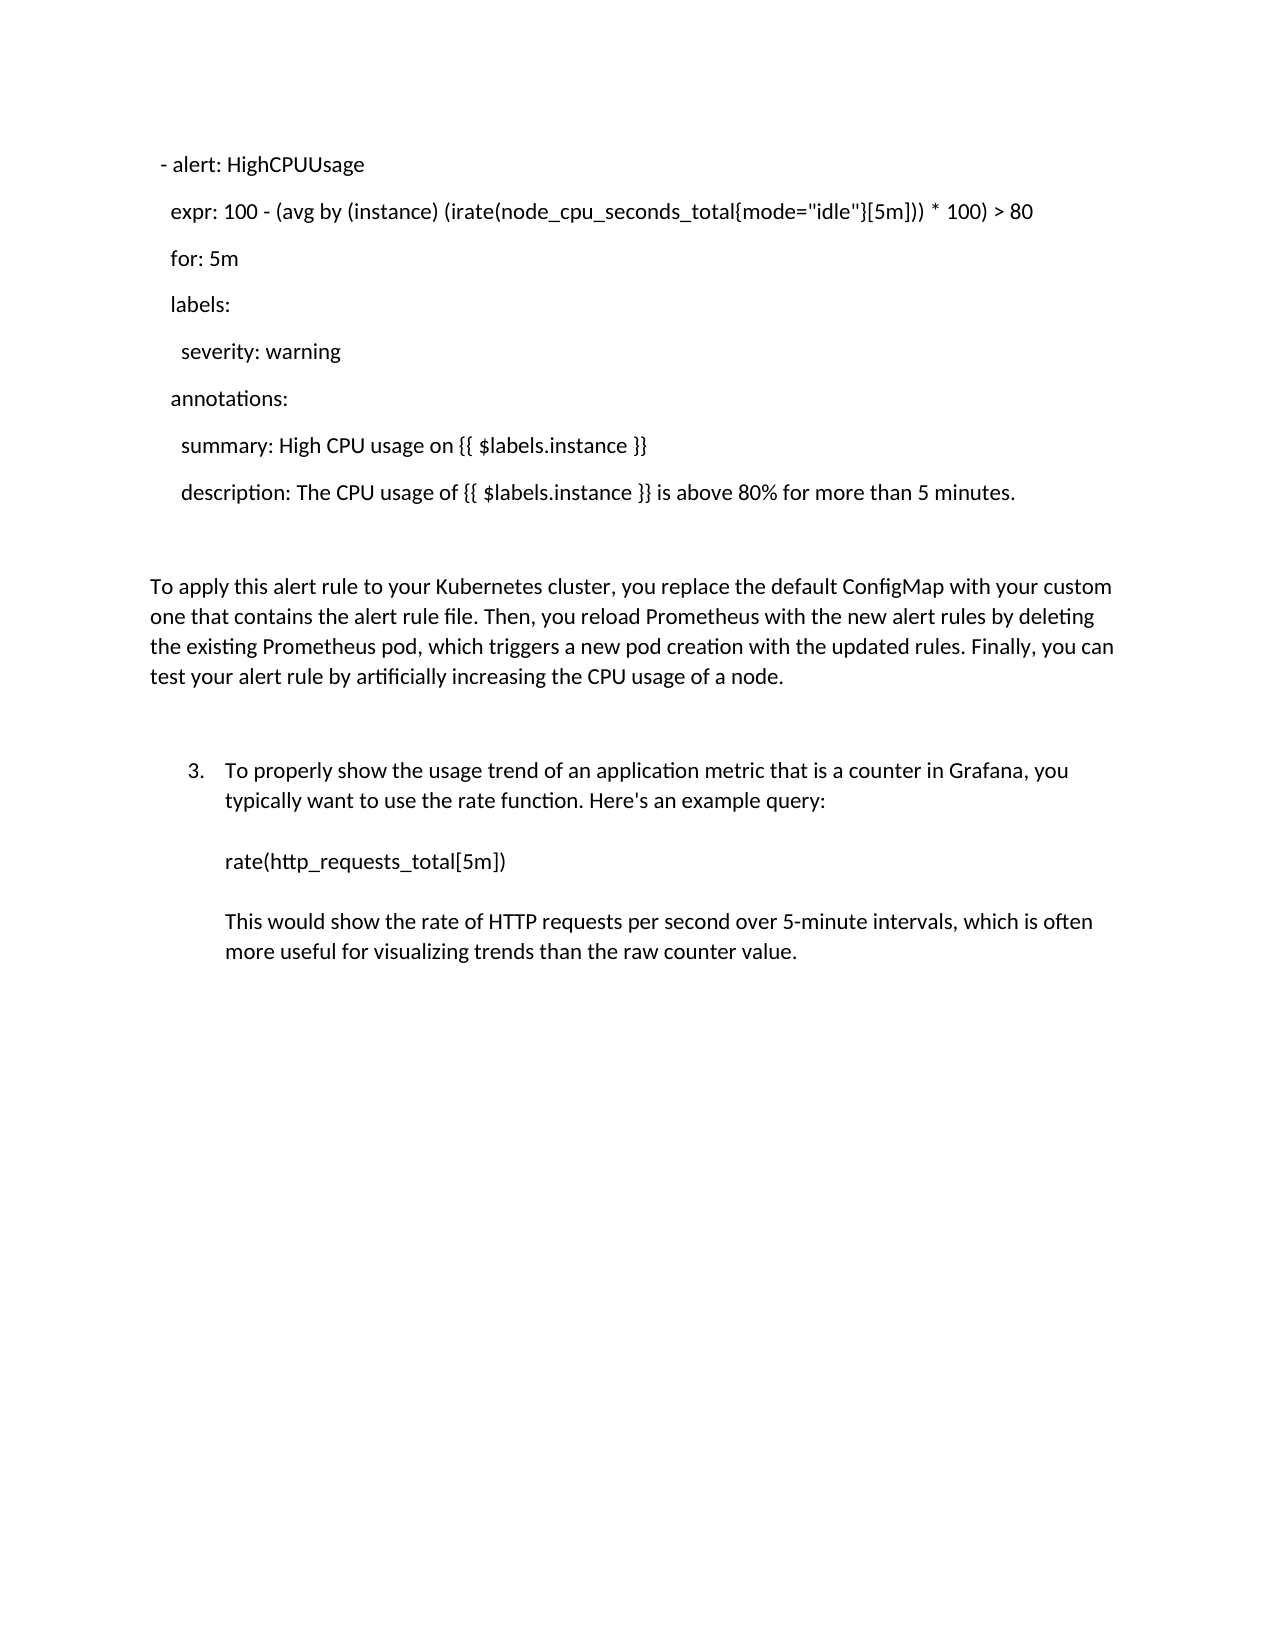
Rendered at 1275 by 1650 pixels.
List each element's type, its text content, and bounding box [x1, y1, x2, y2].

text expr: 100 - (avg by (instance) (irate(node_cpu_seconds_total{mode="idle"}[5m])) * 100) > 80 [150, 197, 1125, 225]
text To apply this alert rule to your Kubernetes cluster, you replace the default ConfigMap with your custom one that contains the alert rule file. Then, you reload Prometheus with the new alert rules by deleting the existing Prometheus pod, which triggers a new pod creation with the updated rules. Finally, you can test your alert rule by artificially increasing the CPU usage of a node. [150, 572, 1125, 691]
text - alert: HighCPUUsage [150, 150, 1125, 178]
text for: 5m [150, 244, 1125, 272]
text labels: [150, 291, 1125, 319]
text description: The CPU usage of {{ $labels.instance }} is above 80% for more than 5 minutes. [150, 478, 1125, 506]
text annotations: [150, 384, 1125, 412]
list This would show the rate of HTTP requests per second over 5-minute intervals, which is often more useful for visualizing trends than the raw counter value. [225, 907, 1125, 966]
list rate(http_requests_total[5m]) [225, 847, 1125, 875]
list To properly show the usage trend of an application metric that is a counter in Grafana, you typically want to use the rate function. Here's an example query: [187, 756, 1125, 814]
text severity: warning [150, 337, 1125, 366]
text summary: High CPU usage on {{ $labels.instance }} [150, 431, 1125, 459]
